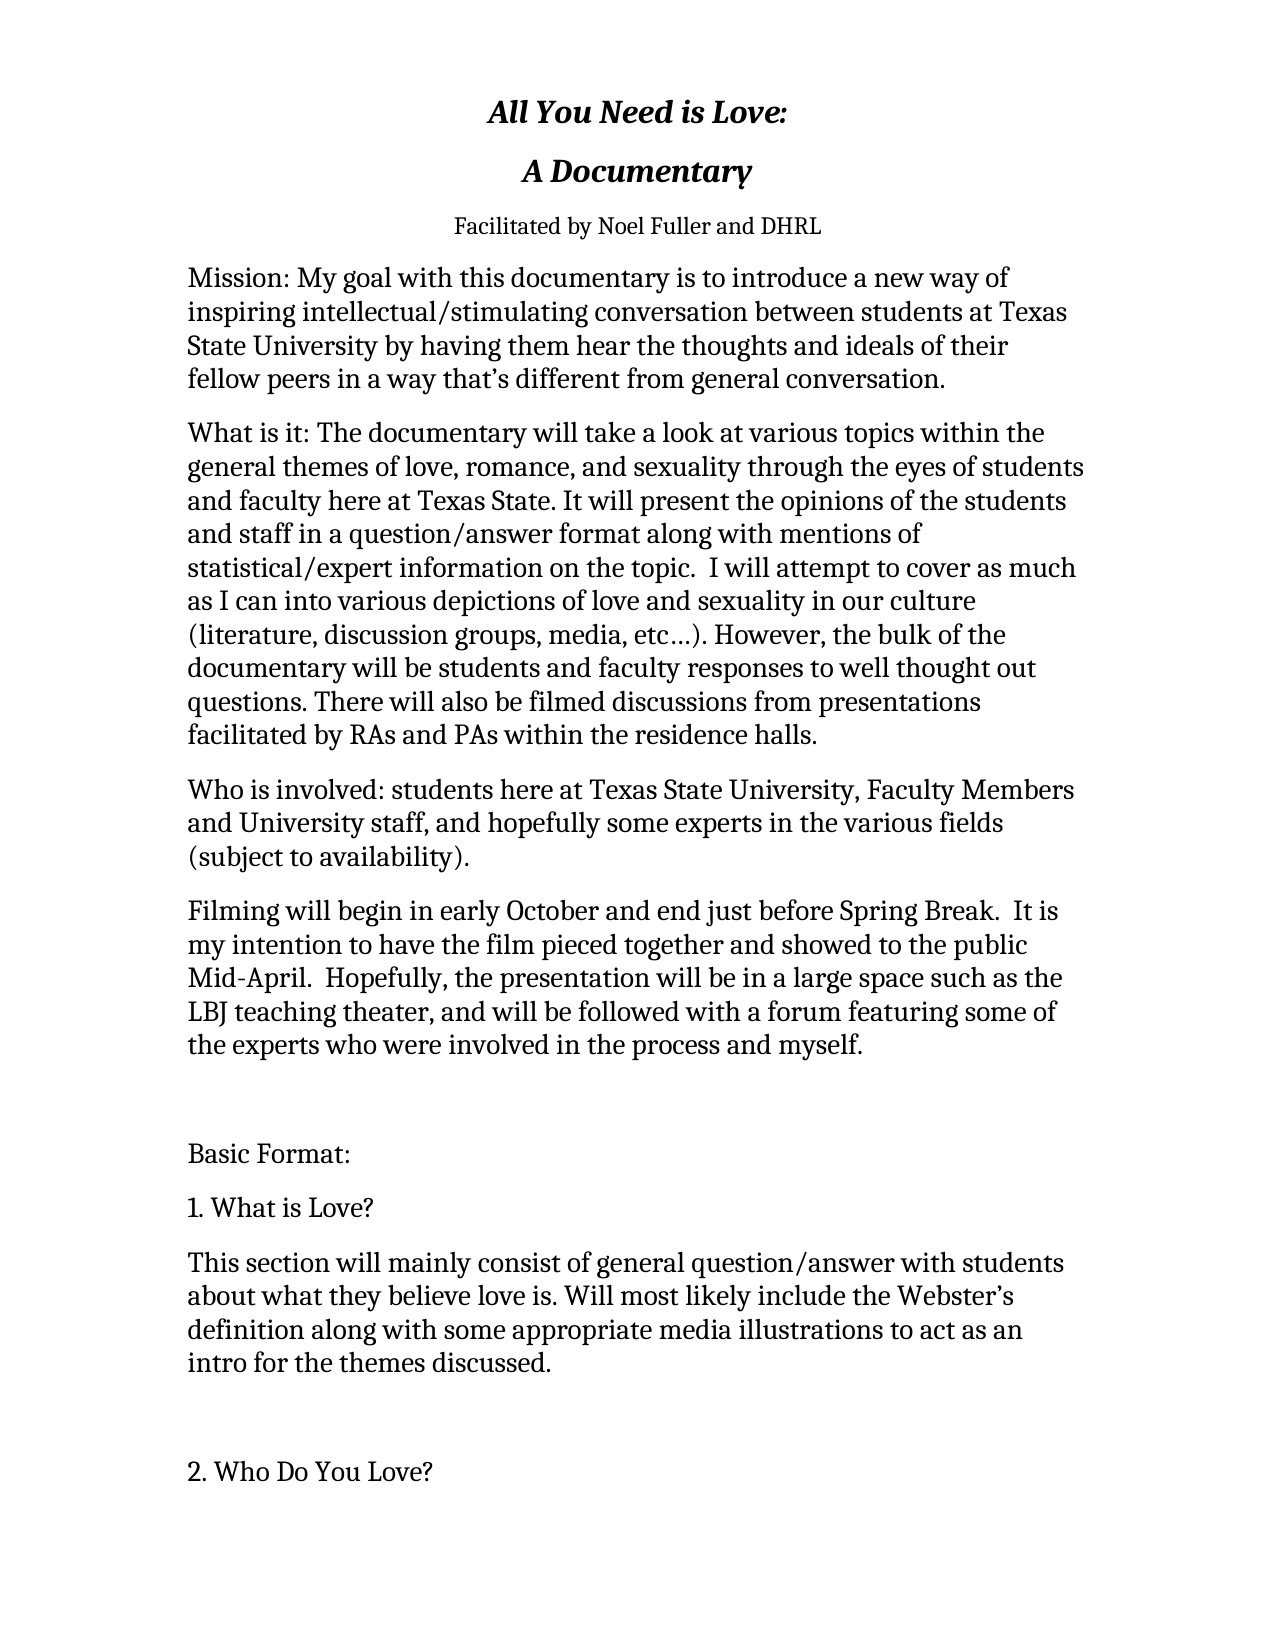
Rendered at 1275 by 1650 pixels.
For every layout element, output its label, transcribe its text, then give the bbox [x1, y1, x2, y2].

text 1. What is Love? [187, 1192, 1087, 1225]
text 2. Who Do You Love? [187, 1455, 1087, 1489]
text A Documentary [187, 153, 1087, 191]
text This section will mainly consist of general question/answer with students about what they believe love is. Will most likely include the Webster’s definition along with some appropriate media illustrations to act as an intro for the themes discussed. [187, 1246, 1087, 1380]
text What is it: The documentary will take a look at various topics within the general themes of love, romance, and sexuality through the eyes of students and faculty here at Texas State. It will present the opinions of the students and staff in a question/answer format along with mentions of statistical/expert information on the topic. I will attempt to cover as much as I can into various depictions of love and sexuality in our culture (literature, discussion groups, media, etc…). However, the bulk of the documentary will be students and faculty responses to well thought out questions. There will also be filmed discussions from presentations facilitated by RAs and PAs within the residence halls. [187, 417, 1087, 752]
text All You Need is Love: [187, 94, 1087, 132]
text Who is involved: students here at Texas State University, Faculty Members and University staff, and hopefully some experts in the various fields (subject to availability). [187, 773, 1087, 873]
text Facilitated by Noel Fuller and DHRL [187, 212, 1087, 241]
text Basic Format: [187, 1137, 1087, 1171]
text Mission: My goal with this documentary is to introduce a new way of inspiring intellectual/stimulating conversation between students at Texas State University by having them hear the thoughts and ideals of their fellow peers in a way that’s different from general conversation. [187, 262, 1087, 396]
text Filming will begin in early October and end just before Spring Break. It is my intention to have the film pieced together and showed to the public Mid-April. Hopefully, the presentation will be in a large space such as the LBJ teaching theater, and will be followed with a forum featuring some of the experts who were involved in the process and myself. [187, 894, 1087, 1062]
